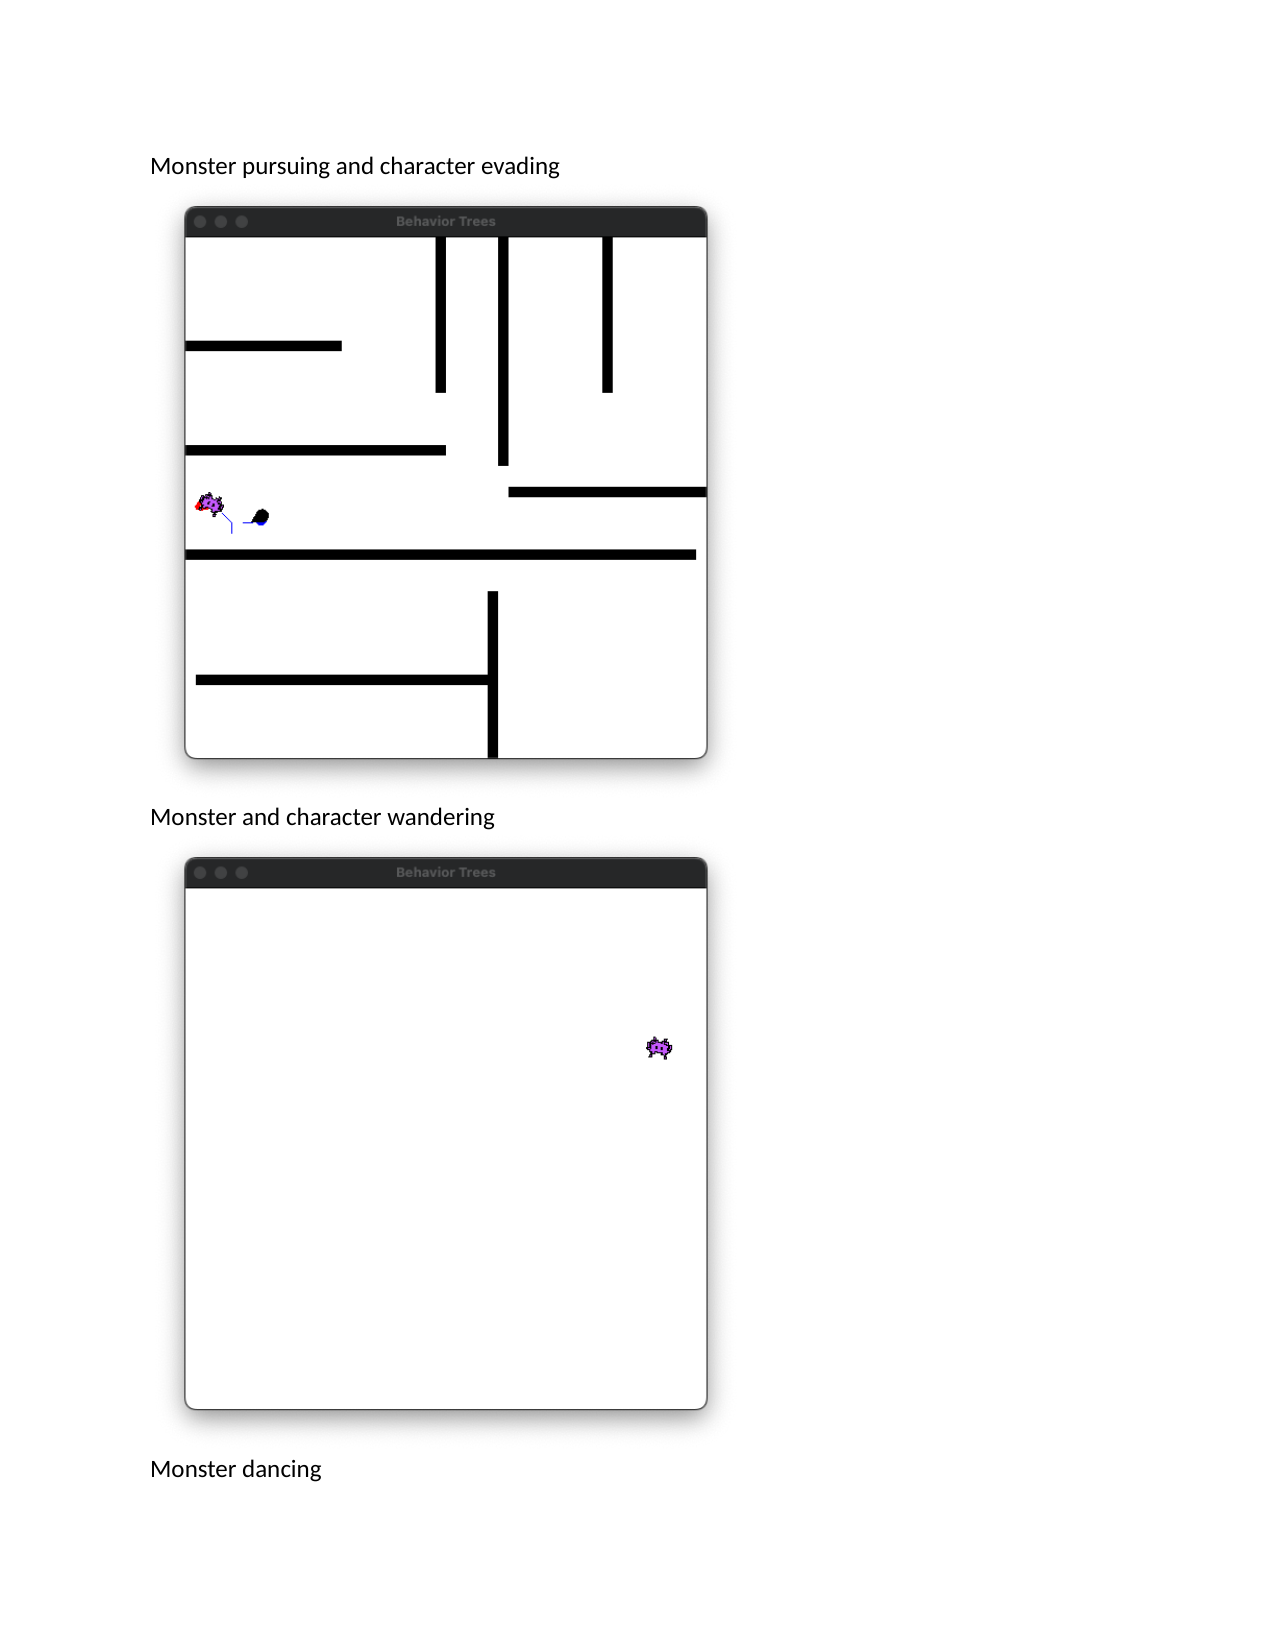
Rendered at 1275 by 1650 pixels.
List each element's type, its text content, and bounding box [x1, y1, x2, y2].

picture [150, 831, 742, 1453]
picture [150, 180, 742, 802]
text Monster pursuing and character evading [150, 150, 1125, 181]
text Monster dancing [150, 1453, 1125, 1483]
text Monster and character wandering [150, 801, 1125, 832]
